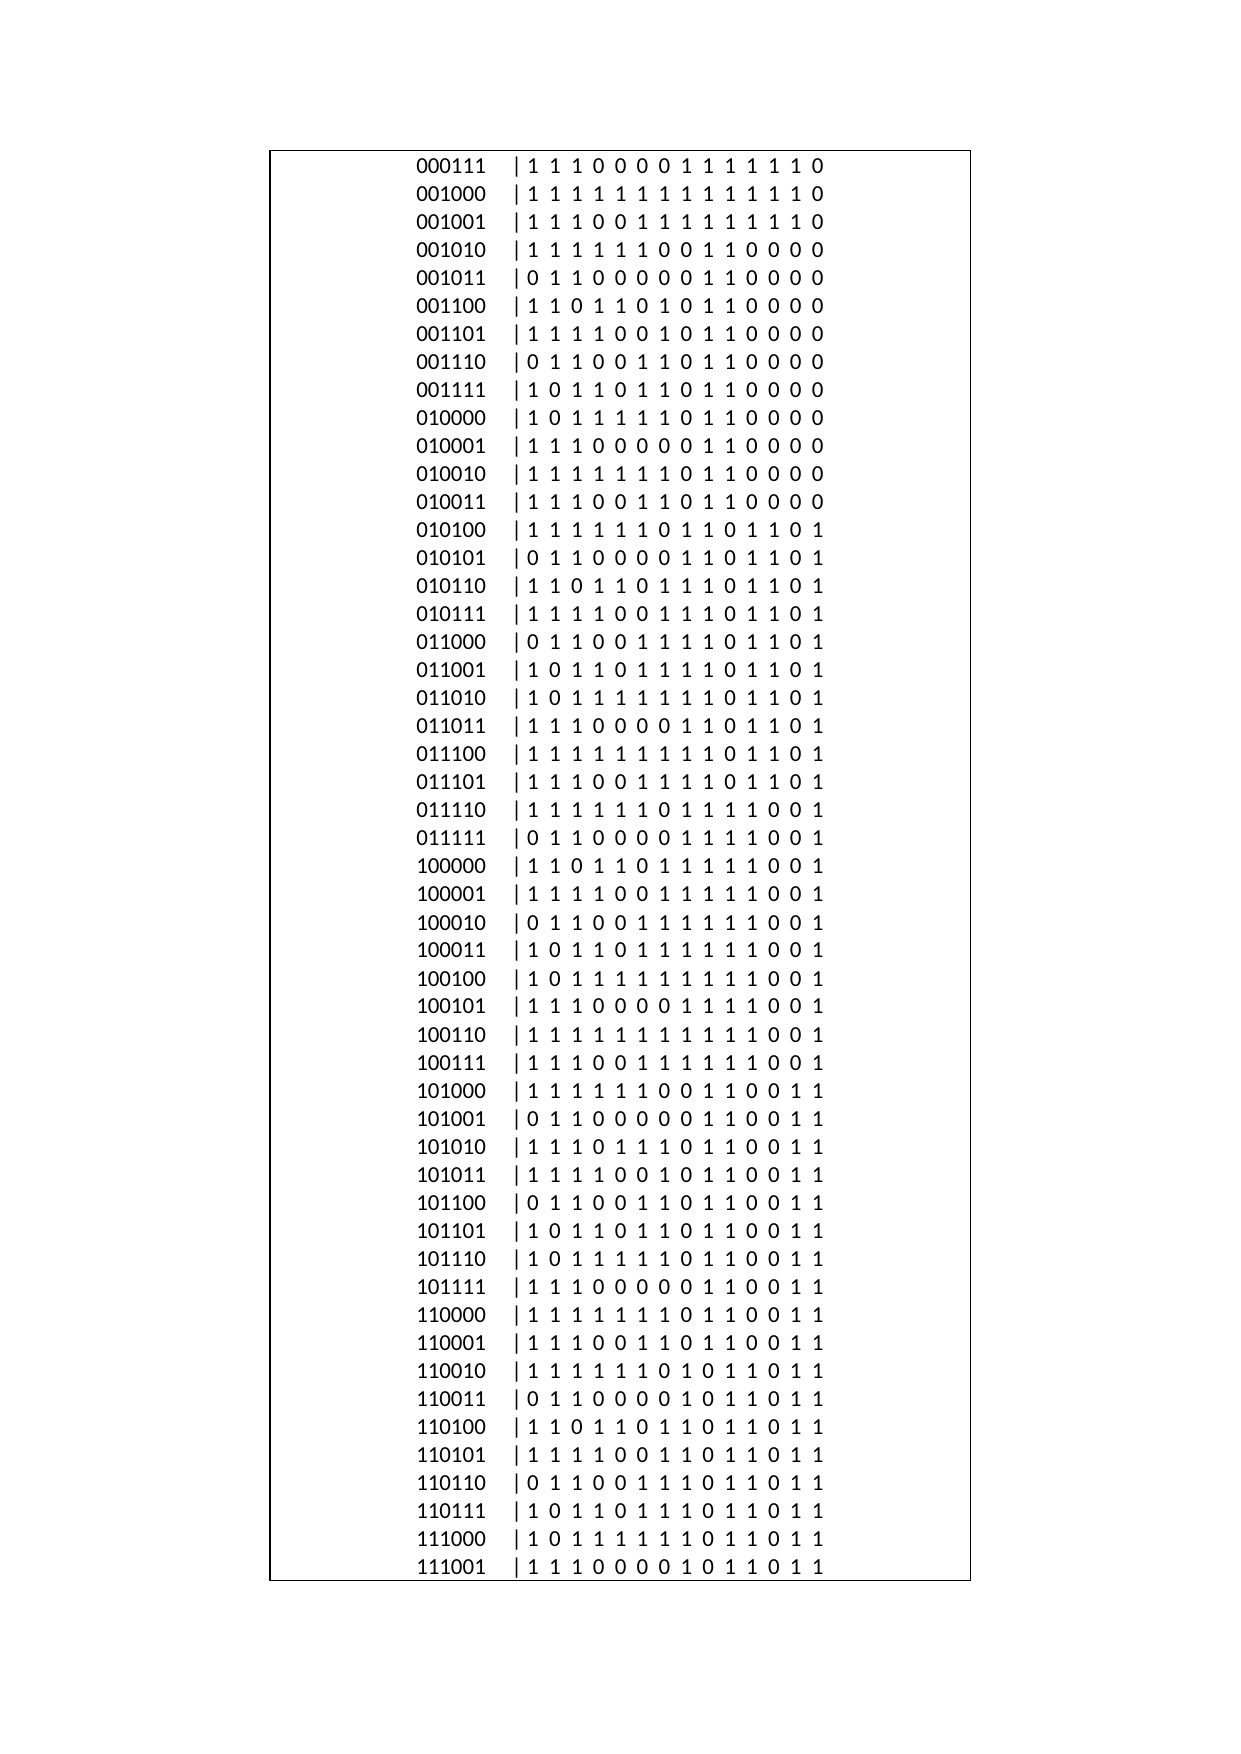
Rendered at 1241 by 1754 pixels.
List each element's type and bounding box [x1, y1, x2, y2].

table_header [271, 151, 970, 1580]
